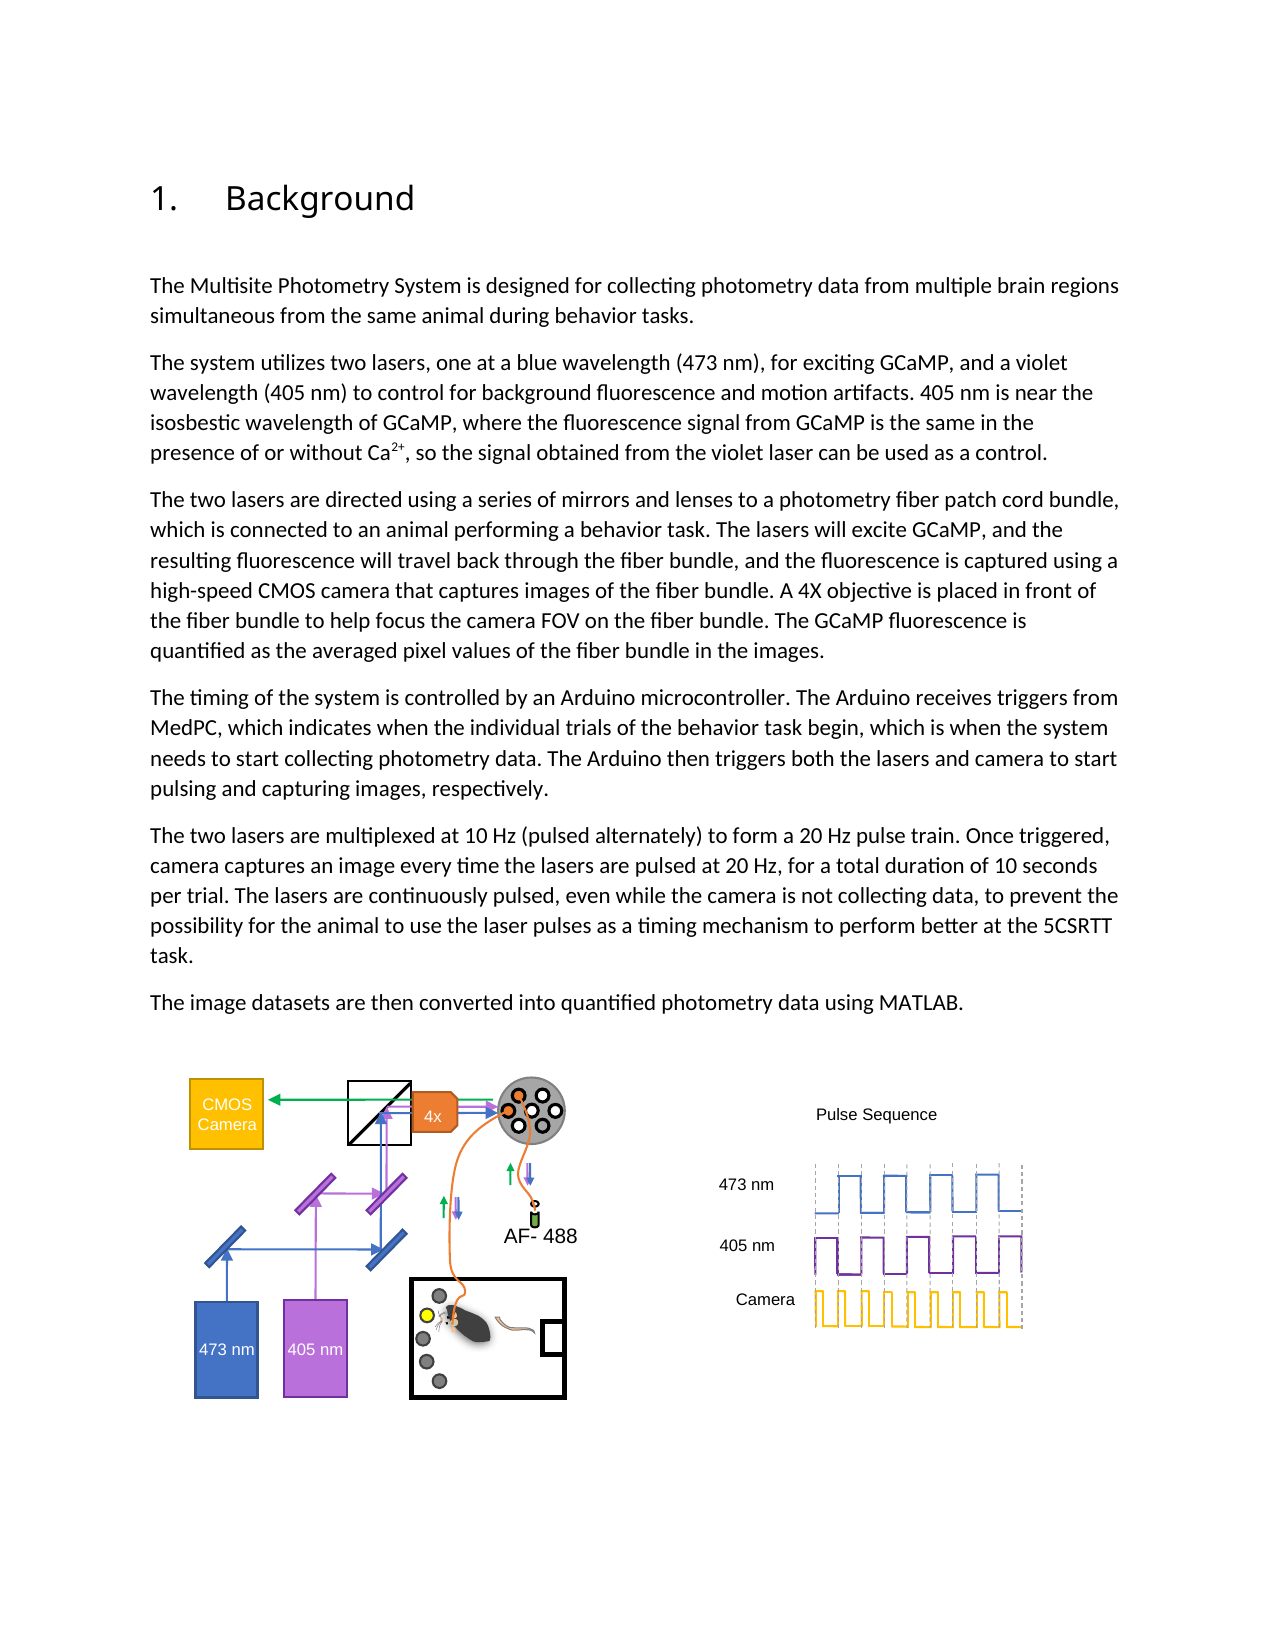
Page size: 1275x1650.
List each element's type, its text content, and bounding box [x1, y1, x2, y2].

text The Multisite Photometry System is designed for collecting photometry data from multiple brain regions simultaneous from the same animal during behavior tasks. [150, 271, 1125, 329]
text The system utilizes two lasers, one at a blue wavelength (473 nm), for exciting GCaMP, and a violet wavelength (405 nm) to control for background fluorescence and motion artifacts. 405 nm is near the isosbestic wavelength of GCaMP, where the fluorescence signal from GCaMP is the same in the presence of or without Ca2+, so the signal obtained from the violet laser can be used as a control. [150, 348, 1125, 467]
text The two lasers are directed using a series of mirrors and lenses to a photometry fiber patch cord bundle, which is connected to an animal performing a behavior task. The lasers will excite GCaMP, and the resulting fluorescence will travel back through the fiber bundle, and the fluorescence is captured using a high-speed CMOS camera that captures images of the fiber bundle. A 4X objective is placed in front of the fiber bundle to help focus the camera FOV on the fiber bundle. The GCaMP fluorescence is quantified as the averaged pixel values of the fiber bundle in the images. [150, 485, 1125, 664]
text The image datasets are then converted into quantified photometry data using MATLAB. [150, 988, 1125, 1017]
text The timing of the system is controlled by an Arduino microcontroller. The Arduino receives triggers from MedPC, which indicates when the individual trials of the behavior task begin, which is when the system needs to start collecting photometry data. The Arduino then triggers both the lasers and camera to start pulsing and capturing images, respectively. [150, 683, 1125, 802]
subtitle 1. Background [150, 175, 1125, 220]
text The two lasers are multiplexed at 10 Hz (pulsed alternately) to form a 20 Hz pulse train. Once triggered, camera captures an image every time the lasers are pulsed at 20 Hz, for a total duration of 10 seconds per trial. The lasers are continuously pulsed, even while the camera is not collecting data, to prevent the possibility for the animal to use the laser pulses as a timing mechanism to perform better at the 5CSRTT task. [150, 821, 1125, 970]
